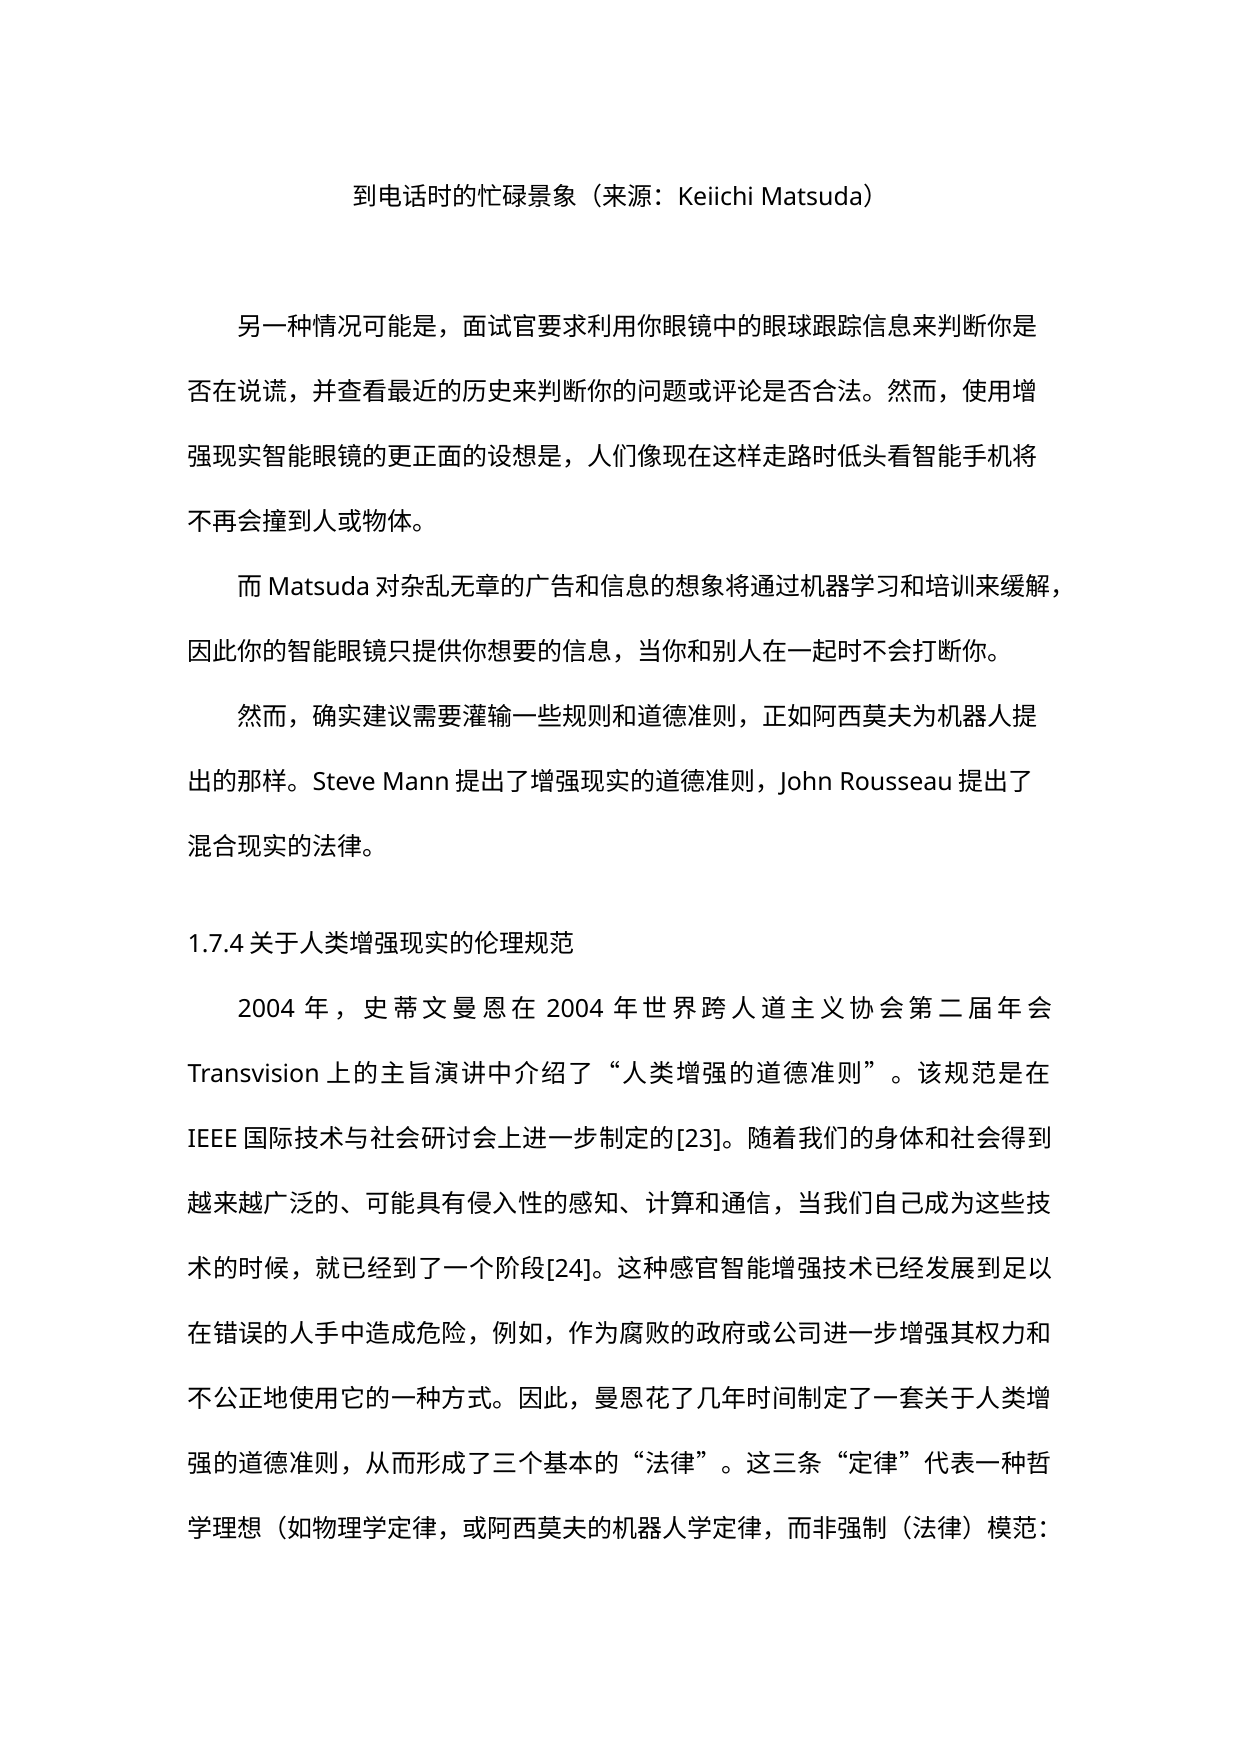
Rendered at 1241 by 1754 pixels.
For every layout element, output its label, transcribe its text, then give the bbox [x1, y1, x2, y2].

text 而Matsuda对杂乱无章的广告和信息的想象将通过机器学习和培训来缓解，因此你的智能眼镜只提供你想要的信息，当你和别人在一起时不会打断你。 [187, 552, 1053, 682]
text 另一种情况可能是，面试官要求利用你眼镜中的眼球跟踪信息来判断你是否在说谎，并查看最近的历史来判断你的问题或评论是否合法。然而，使用增强现实智能眼镜的更正面的设想是，人们像现在这样走路时低头看智能手机将不再会撞到人或物体。 [187, 292, 1053, 552]
text 然而，确实建议需要灌输一些规则和道德准则，正如阿西莫夫为机器人提出的那样。Steve Mann提出了增强现实的道德准则，John Rousseau提出了混合现实的法律。 [187, 682, 1053, 877]
text 1.7.4关于人类增强现实的伦理规范 [187, 909, 1053, 974]
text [187, 162, 1053, 227]
text 2004年，史蒂文曼恩在2004年世界跨人道主义协会第二届年会Transvision上的主旨演讲中介绍了“人类增强的道德准则”。该规范是在IEEE国际技术与社会研讨会上进一步制定的[23]。随着我们的身体和社会得到越来越广泛的、可能具有侵入性的感知、计算和通信，当我们自己成为这些技术的时候，就已经到了一个阶段[24]。这种感官智能增强技术已经发展到足以在错误的人手中造成危险，例如，作为腐败的政府或公司进一步增强其权力和不公正地使用它的一种方式。因此，曼恩花了几年时间制定了一套关于人类增强的道德准则，从而形成了三个基本的“法律”。这三条“定律”代表一种哲学理想（如物理学定律，或阿西莫夫的机器人学定律，而非强制（法律）模范： [187, 974, 1053, 1559]
